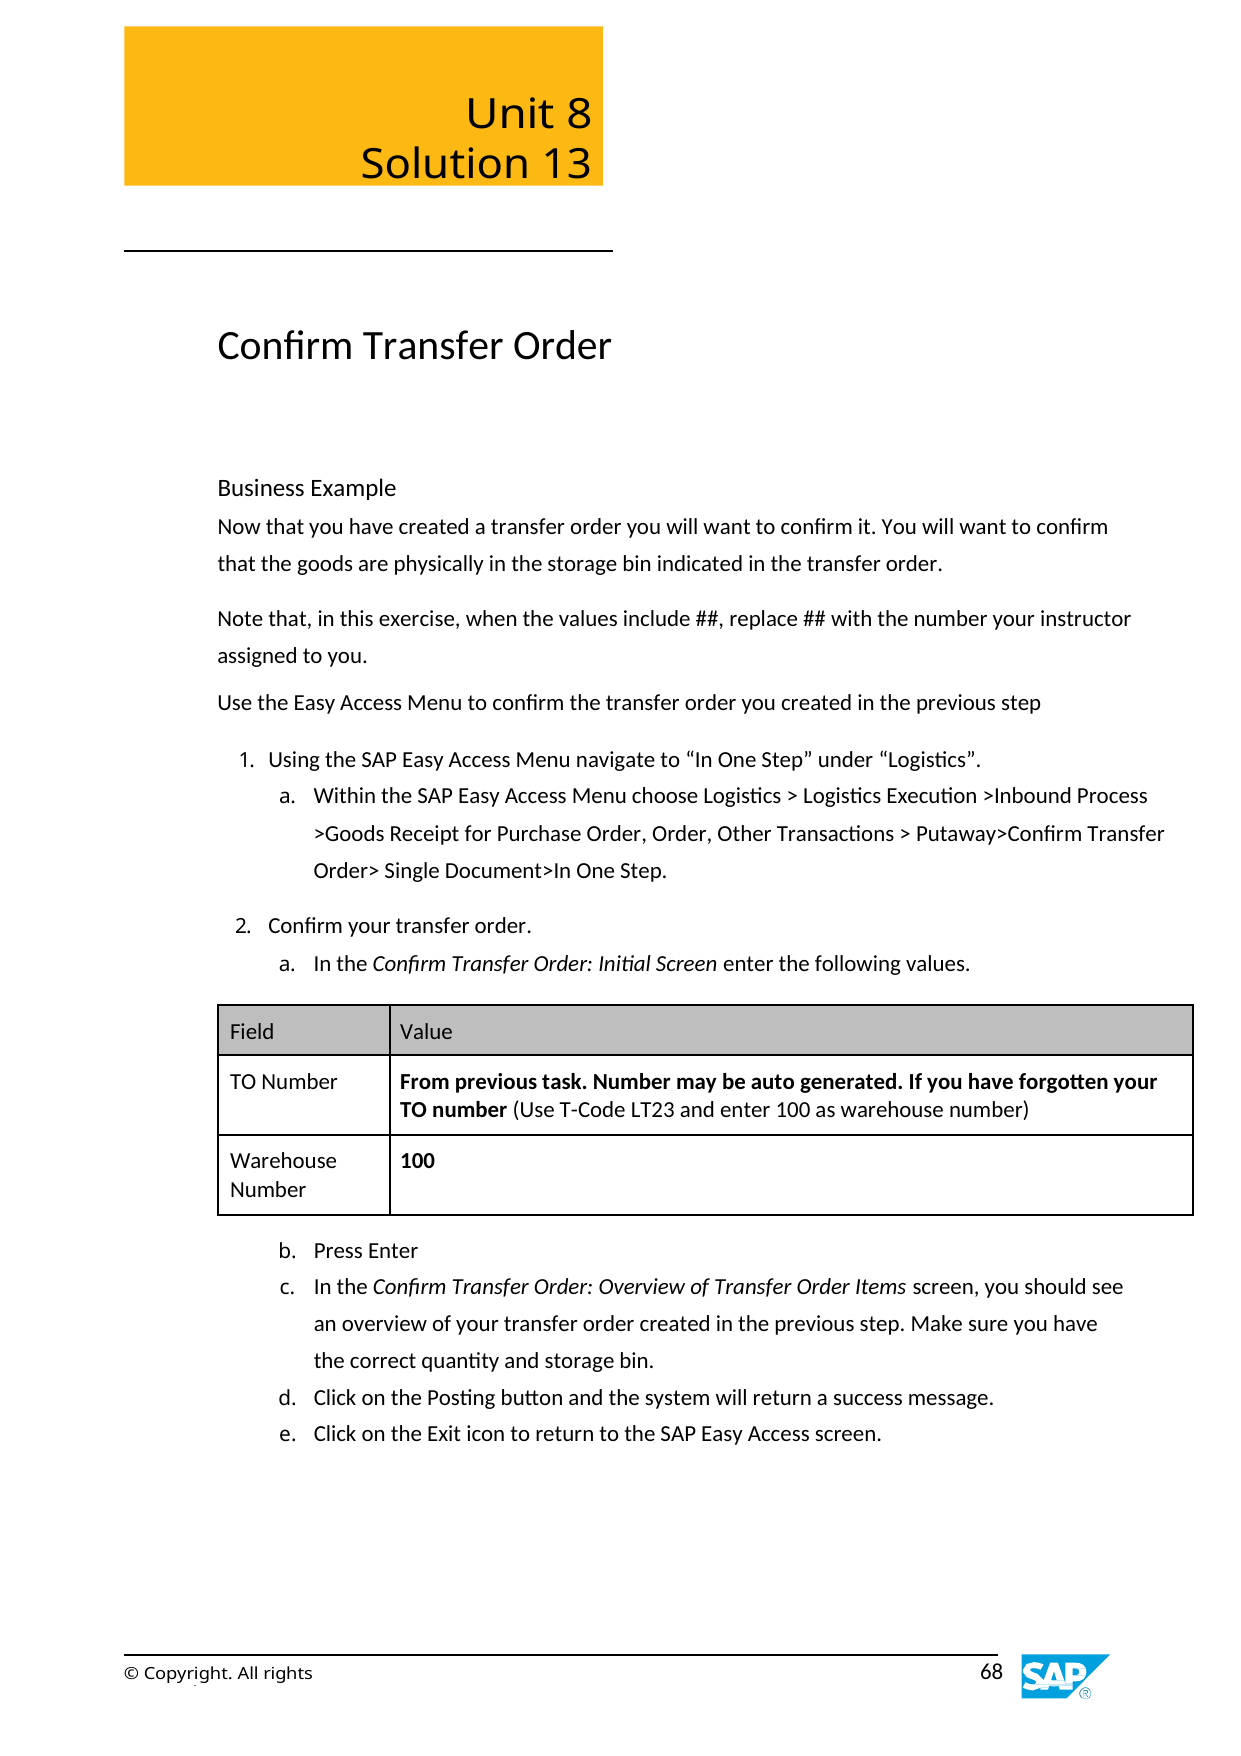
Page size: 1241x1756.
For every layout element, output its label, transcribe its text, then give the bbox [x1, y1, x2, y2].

list Within the SAP Easy Access Menu choose Logistics > Logistics Execution >Inbound Process >Goods Receipt for Purchase Order, Order, Other Transactions > Putaway>Confirm Transfer Order> Single Document>In One Step. [279, 781, 1166, 884]
subtitle Confirm Transfer Order [217, 319, 1205, 370]
table_header Field [219, 1006, 389, 1054]
list Click on the Posting button and the system will return a success message. [278, 1383, 1205, 1411]
table_header Value [391, 1006, 1192, 1054]
subtitle Business Example [217, 472, 1205, 502]
list In the Confirm Transfer Order: Initial Screen enter the following values. [279, 949, 1205, 977]
table_cell Warehouse Number [219, 1136, 389, 1214]
text Note that, in this exercise, when the values include ##, replace ## with the number your instructor assigned to you. [217, 604, 1160, 669]
list In the Confirm Transfer Order: Overview of Transfer Order Items screen, you should see an overview of your transfer order created in the previous step. Make sure you have the correct quantity and storage bin. [279, 1272, 1134, 1374]
subtitle Use the Easy Access Menu to confirm the transfer order you created in the previous step [217, 688, 1076, 716]
picture [1079, 1687, 1091, 1699]
list Confirm your transfer order. [235, 912, 1205, 940]
text Now that you have created a transfer order you will want to confirm it. You will want to confirm that the goods are physically in the storage bin indicated in the transfer order. [217, 512, 1134, 577]
table_cell 100 [391, 1136, 1192, 1214]
table_cell TO Number [219, 1056, 389, 1134]
list Click on the Exit icon to return to the SAP Easy Access screen. [279, 1419, 1205, 1448]
list Press Enter [278, 1236, 1205, 1264]
table_cell From previous task. Number may be auto generated. If you have forgotten your TO number (Use T-Code LT23 and enter 100 as warehouse number) [391, 1056, 1192, 1134]
list Using the SAP Easy Access Menu navigate to “In One Step” under “Logistics”. [238, 745, 1205, 773]
